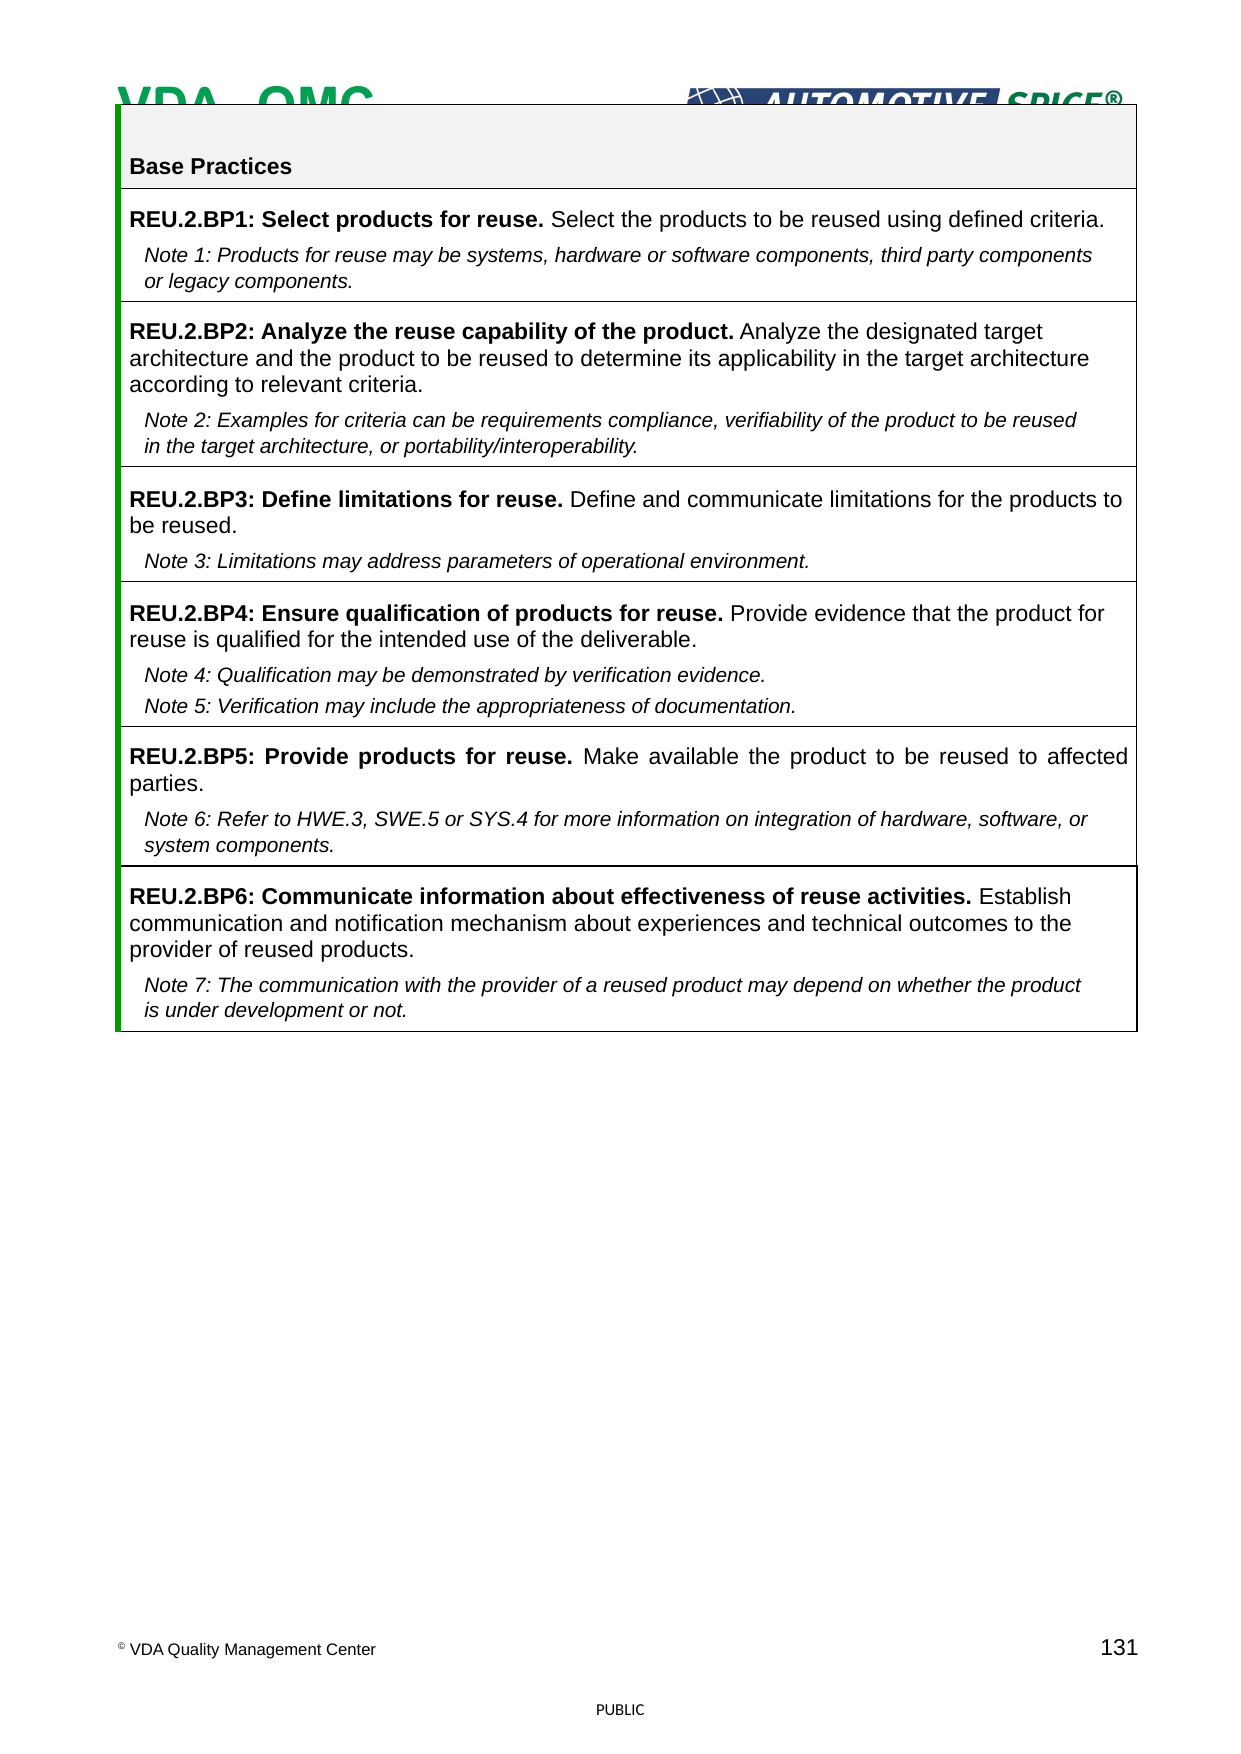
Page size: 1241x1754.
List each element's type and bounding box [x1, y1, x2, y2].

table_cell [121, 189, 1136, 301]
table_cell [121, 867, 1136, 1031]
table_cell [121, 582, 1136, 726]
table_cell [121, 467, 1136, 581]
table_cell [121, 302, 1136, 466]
picture [116, 84, 375, 104]
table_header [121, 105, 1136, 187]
picture [683, 77, 1136, 104]
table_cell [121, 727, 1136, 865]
